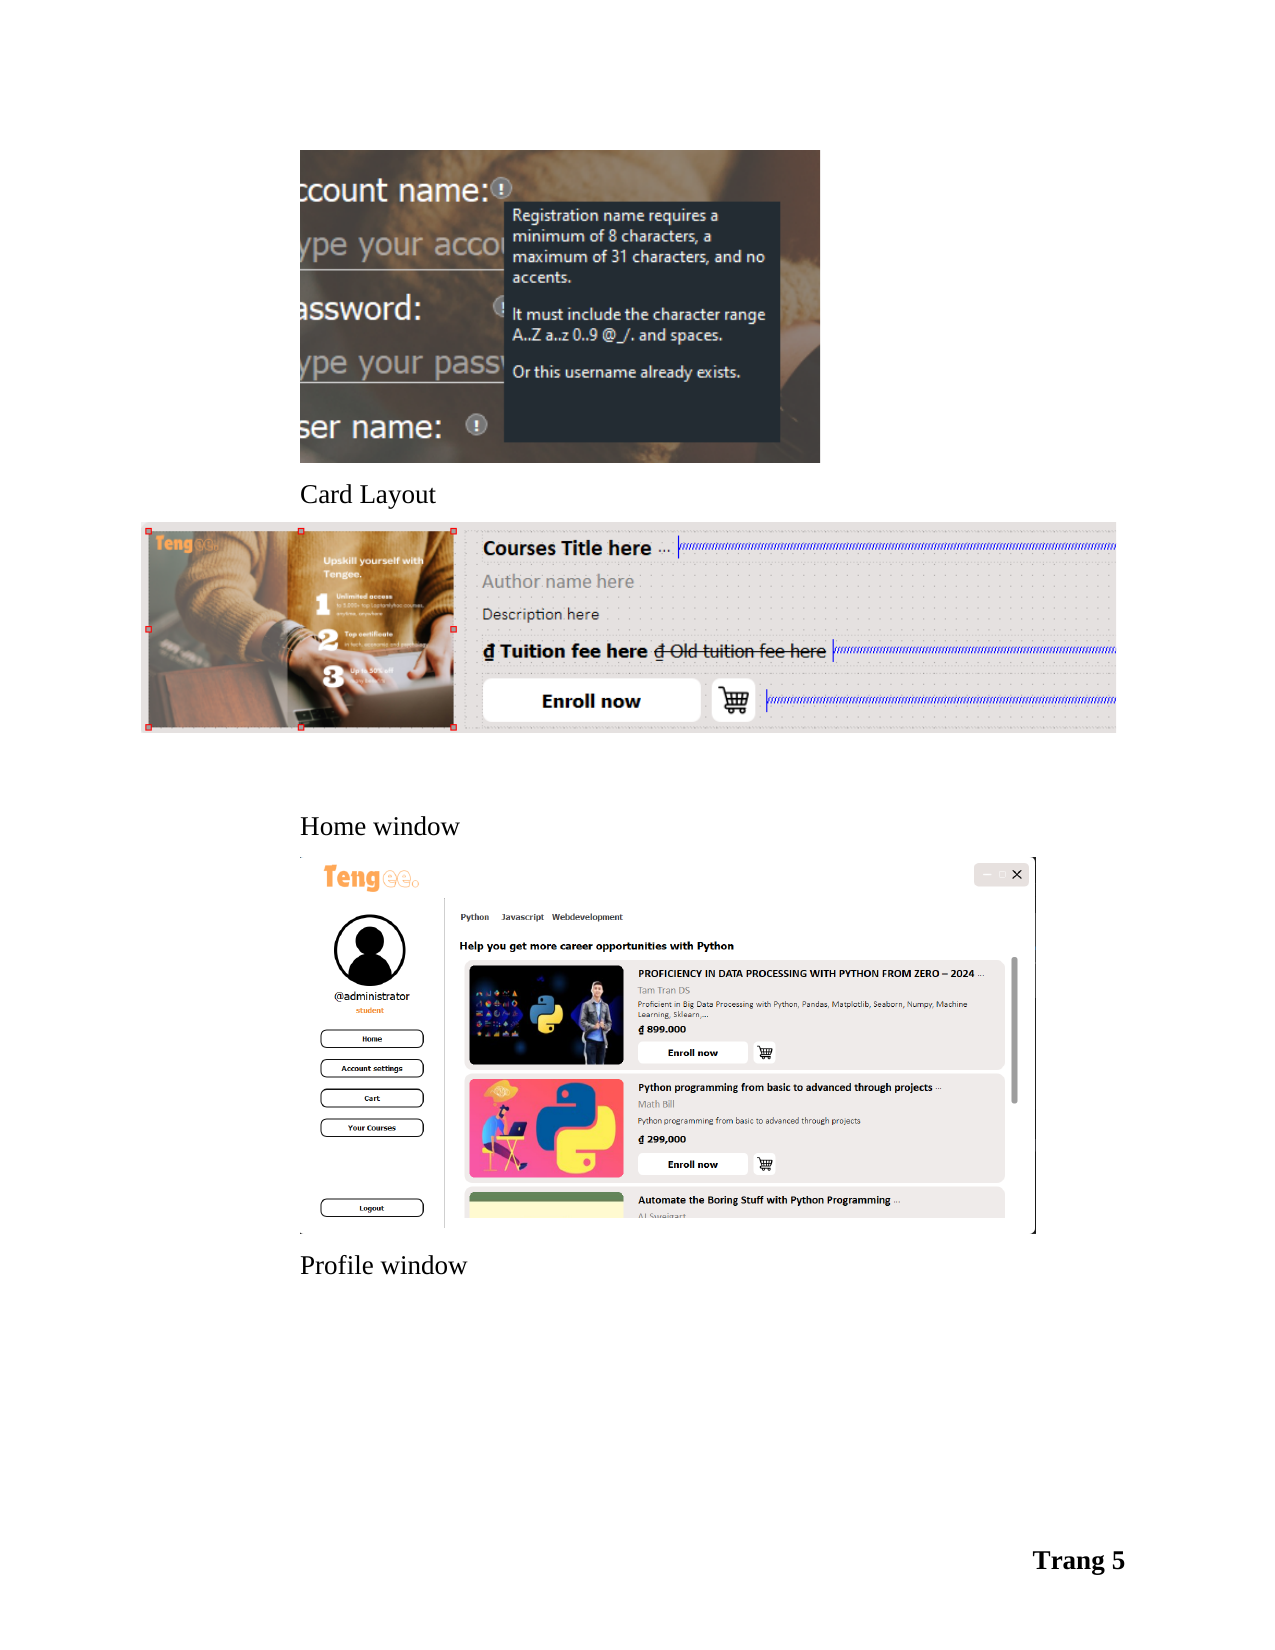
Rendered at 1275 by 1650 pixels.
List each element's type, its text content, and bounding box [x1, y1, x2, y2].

list Home window [300, 810, 1125, 842]
picture [300, 150, 821, 463]
list Card Layout [300, 478, 1125, 509]
picture [141, 522, 1117, 733]
picture [300, 857, 1036, 1234]
list Profile window [300, 1249, 1125, 1280]
